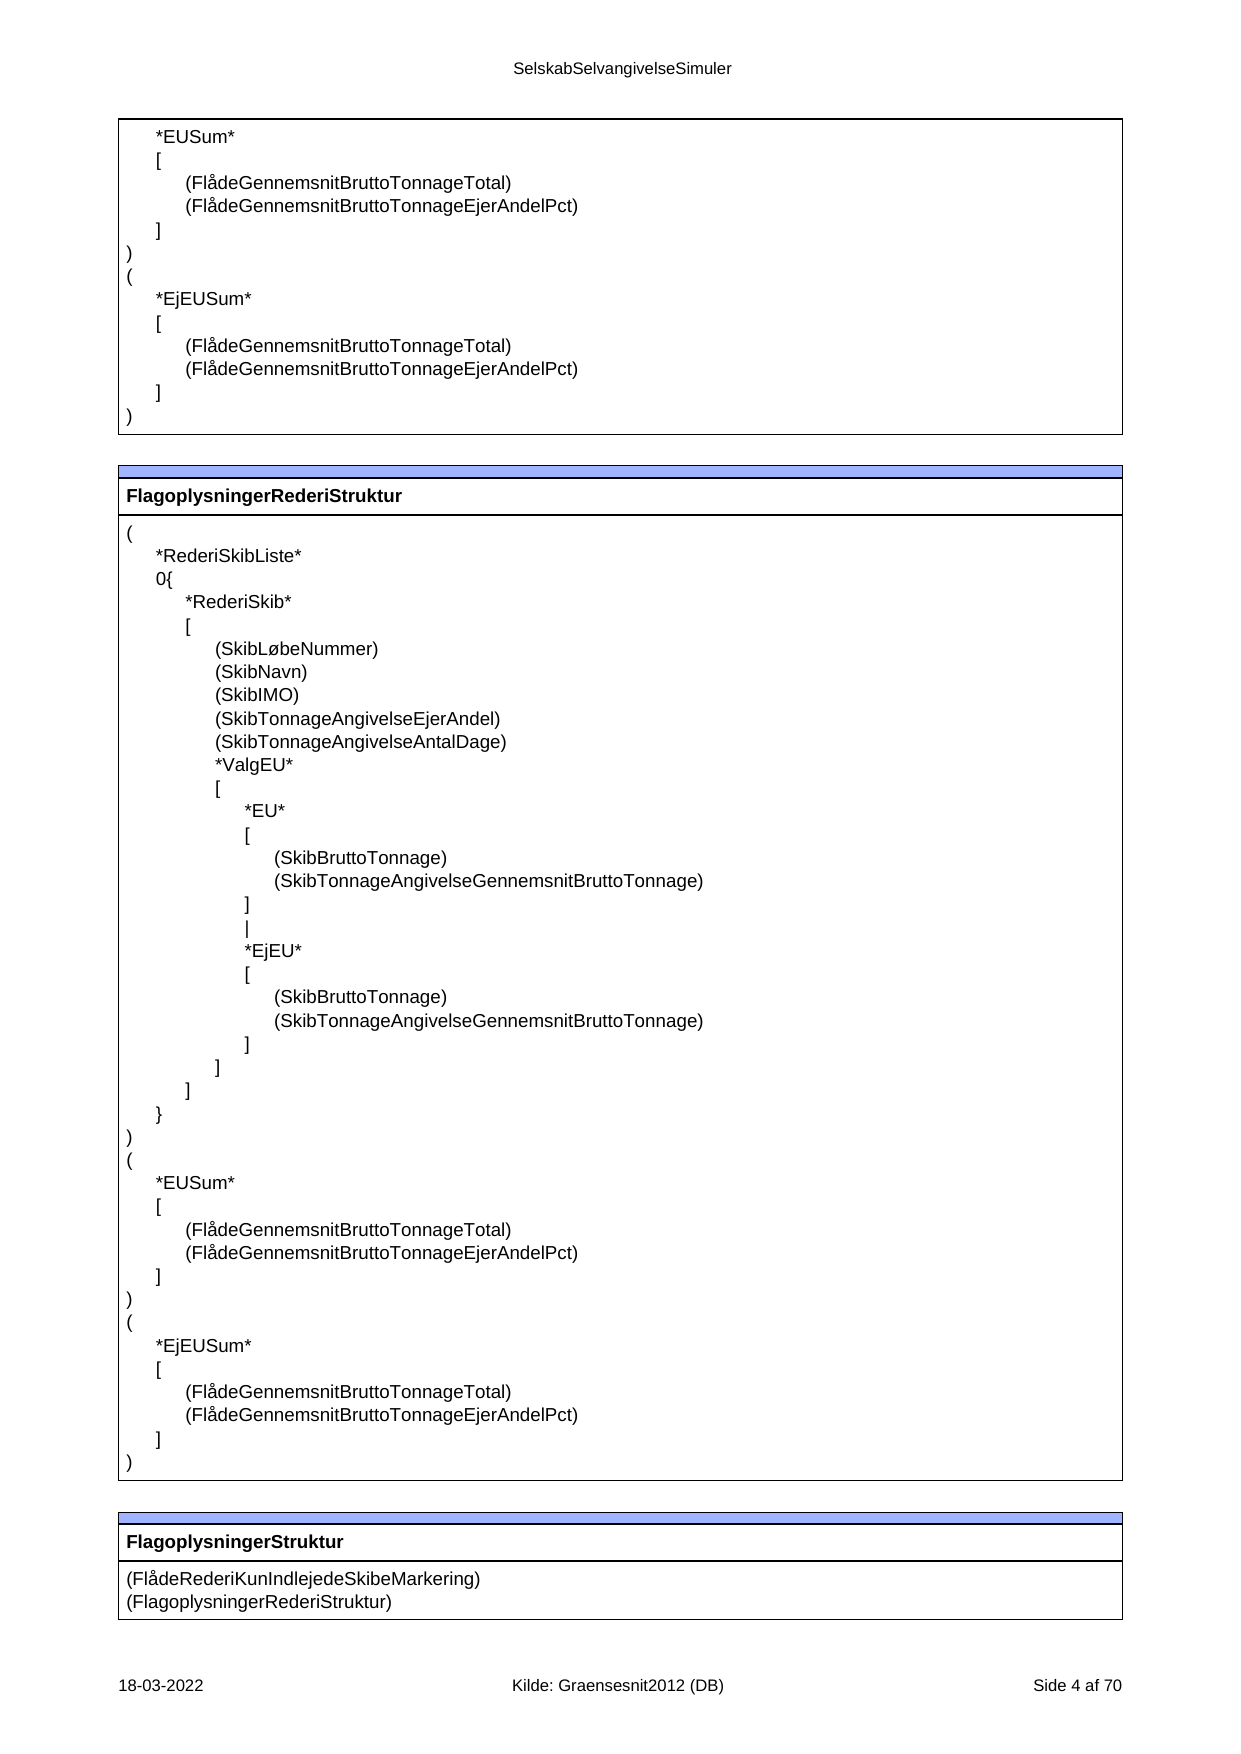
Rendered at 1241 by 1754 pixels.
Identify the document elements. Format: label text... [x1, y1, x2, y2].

table_cell FlagoplysningerStruktur [119, 1525, 1122, 1560]
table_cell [119, 120, 1122, 434]
table_cell FlagoplysningerRederiStruktur [119, 479, 1122, 514]
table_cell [119, 1562, 1122, 1619]
table_cell ( *RederiSkibListe* 0{ *RederiSkib* [ (SkibLøbeNummer) (SkibNavn) (SkibIMO) (SkibTonnageAngivelseEjerAndel) (SkibTonnageAngivelseAntalDage) *ValgEU* [ *EU* [ (SkibBruttoTonnage) (SkibTonnageAngivelseGennemsnitBruttoTonnage) ] | *EjEU* [ (SkibBruttoTonnage) (SkibTonnageAngivelseGennemsnitBruttoTonnage) ] ] ] } ) ( *EUSum* [ (FlådeGennemsnitBruttoTonnageTotal) (FlådeGennemsnitBruttoTonnageEjerAndelPct) ] ) ( *EjEUSum* [ (FlådeGennemsnitBruttoTonnageTotal) (FlådeGennemsnitBruttoTonnageEjerAndelPct) ] ) [119, 516, 1122, 1480]
table_header [119, 466, 1122, 477]
table_header [119, 1513, 1122, 1523]
